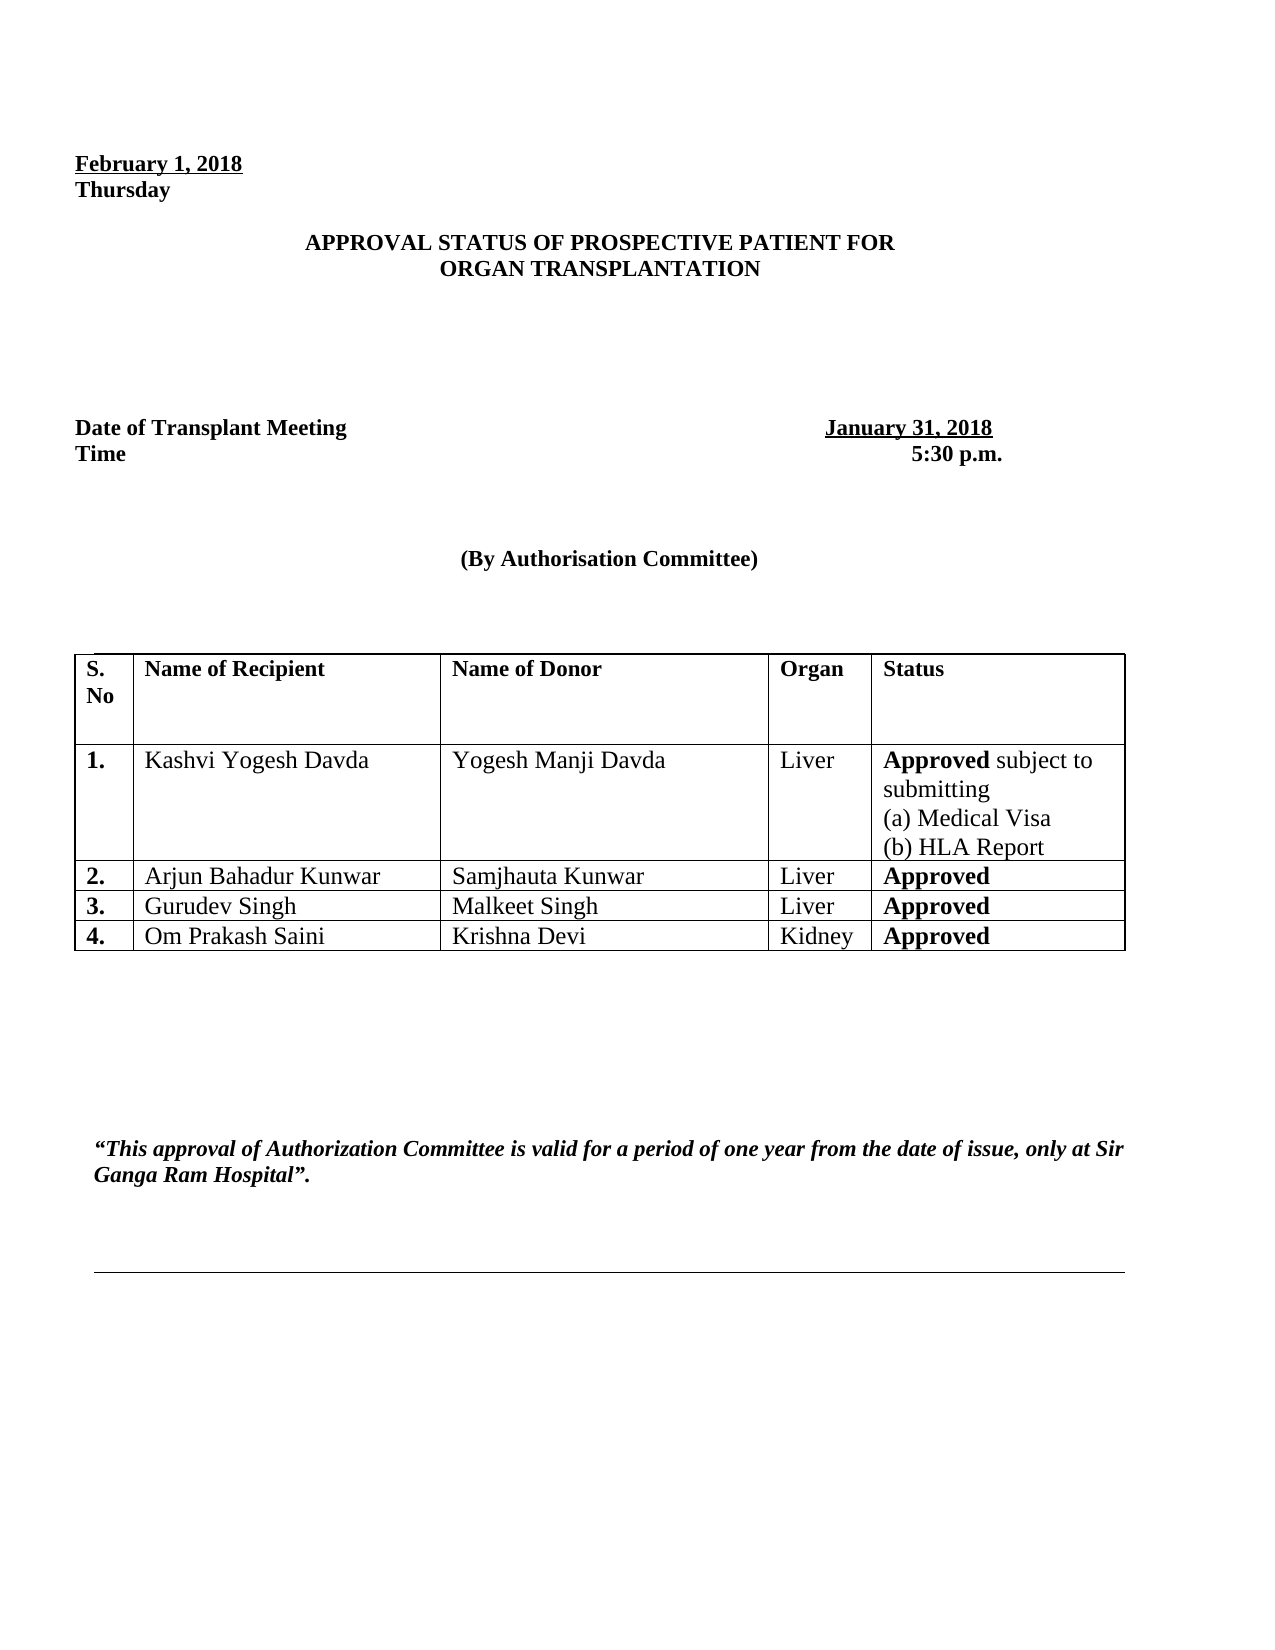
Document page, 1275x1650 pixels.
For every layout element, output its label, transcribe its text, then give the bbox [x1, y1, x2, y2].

table_header S. No [76, 655, 133, 744]
table_cell Liver [769, 891, 871, 920]
text Thursday [75, 176, 1125, 203]
table_cell Kidney [769, 921, 871, 950]
table_cell Yogesh Manji Davda [441, 745, 768, 860]
text ORGAN TRANSPLANTATION [75, 255, 1125, 282]
table_cell 2. [76, 861, 133, 890]
table_cell 1. [76, 745, 133, 860]
table_cell Approved [872, 861, 1124, 890]
table_cell Om Prakash Saini [134, 921, 440, 950]
table_cell Liver [769, 861, 871, 890]
text February 1, 2018 [75, 150, 1125, 176]
table_header Name of Recipient [134, 655, 440, 744]
table_cell Samjhauta Kunwar [441, 861, 768, 890]
table_cell Approved [872, 921, 1124, 950]
table_cell Krishna Devi [441, 921, 768, 950]
table_header Organ [769, 655, 871, 744]
table_cell 3. [76, 891, 133, 920]
text APPROVAL STATUS OF PROSPECTIVE PATIENT FOR [75, 229, 1125, 255]
table_cell Approved [872, 891, 1124, 920]
text Date of Transplant Meeting January 31, 2018 [75, 413, 1125, 440]
text Time 5:30 p.m. [75, 440, 1125, 466]
table_header Status [872, 655, 1124, 744]
table_cell Liver [769, 745, 871, 860]
table_cell Approved subject to submitting (a) Medical Visa (b) HLA Report [872, 745, 1124, 860]
table_cell Malkeet Singh [441, 891, 768, 920]
table_cell Kashvi Yogesh Davda [134, 745, 440, 860]
table_header Name of Donor [441, 655, 768, 744]
text “This approval of Authorization Committee is valid for a period of one year from the date of issue, only at Sir Ganga Ram Hospital”. [94, 1135, 1125, 1188]
table_cell 4. [76, 921, 133, 950]
table_cell Gurudev Singh [134, 891, 440, 920]
table_cell Arjun Bahadur Kunwar [134, 861, 440, 890]
text (By Authorisation Committee) [94, 545, 1125, 572]
